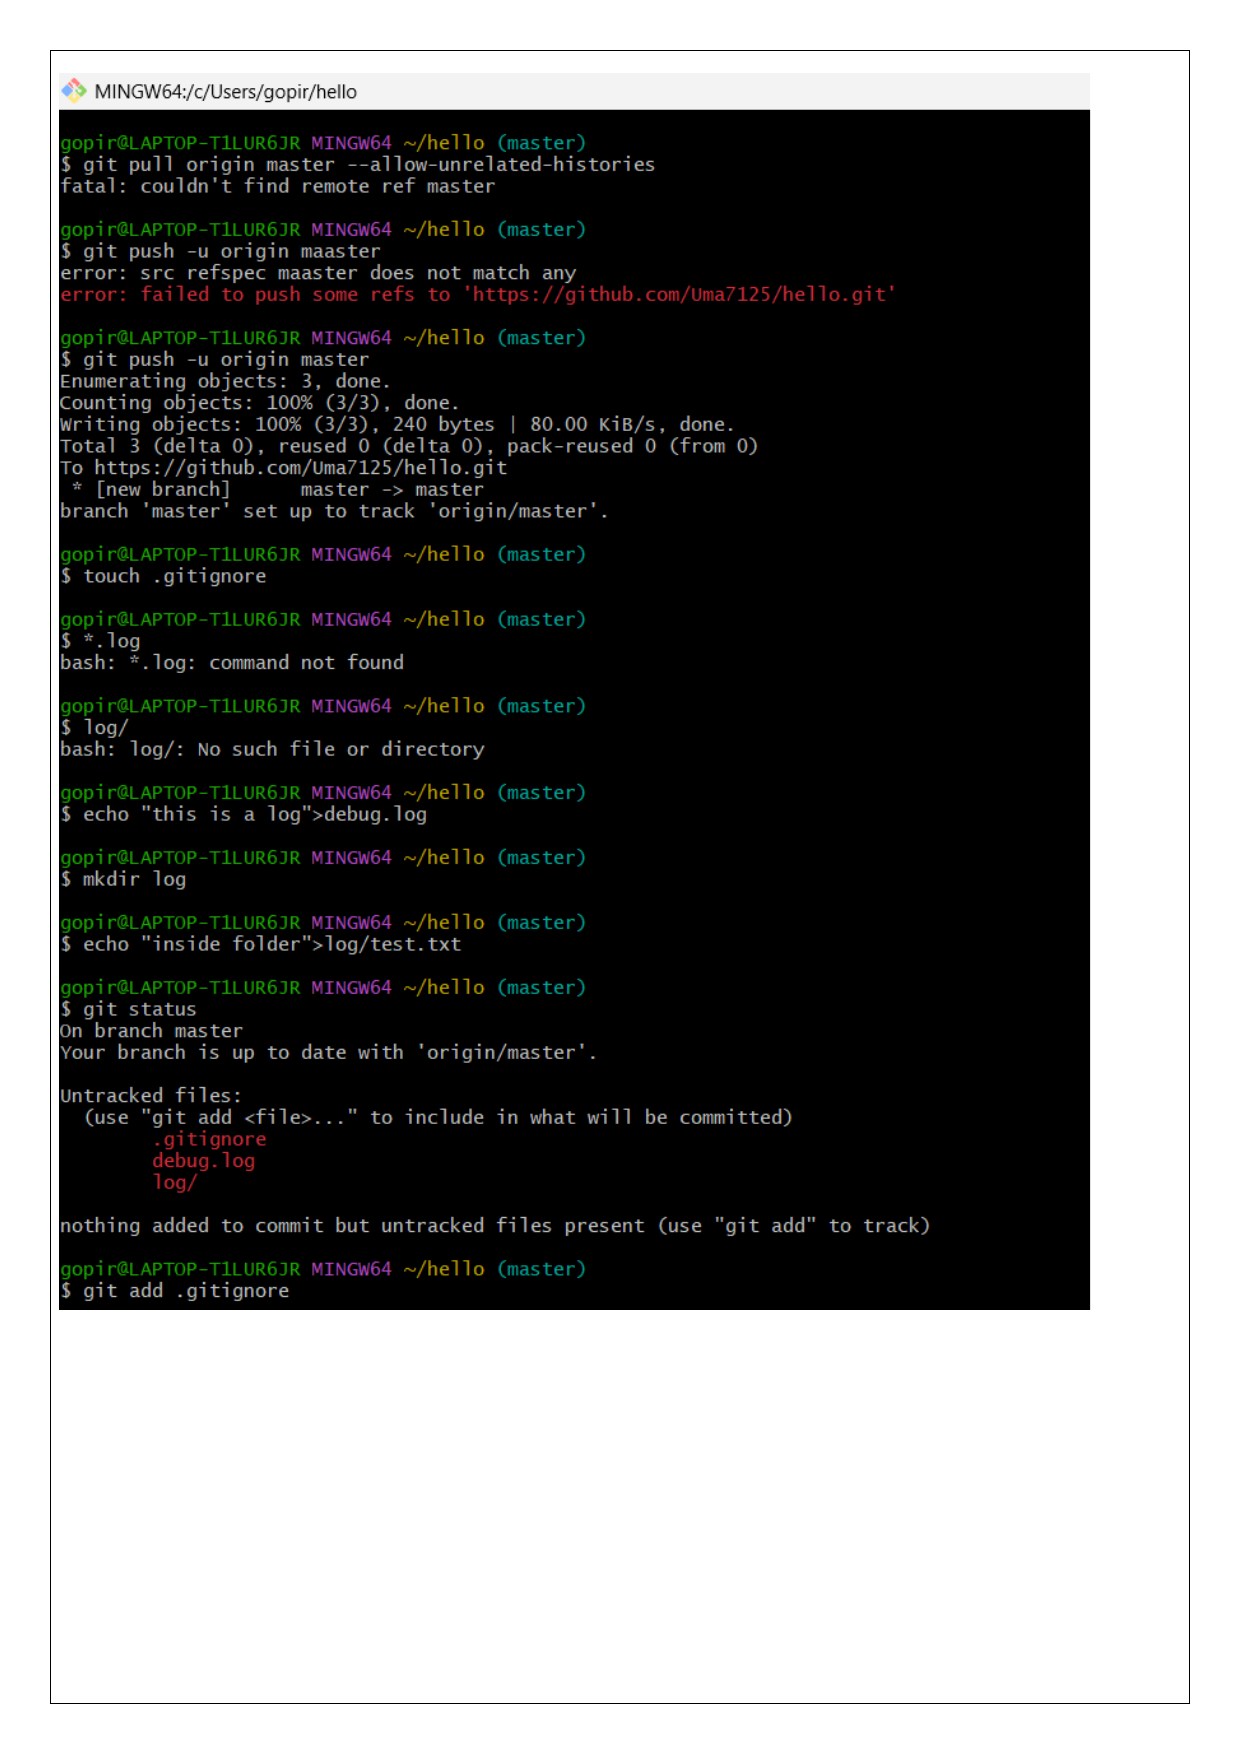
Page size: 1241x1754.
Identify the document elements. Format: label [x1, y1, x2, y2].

picture [59, 73, 1091, 1310]
